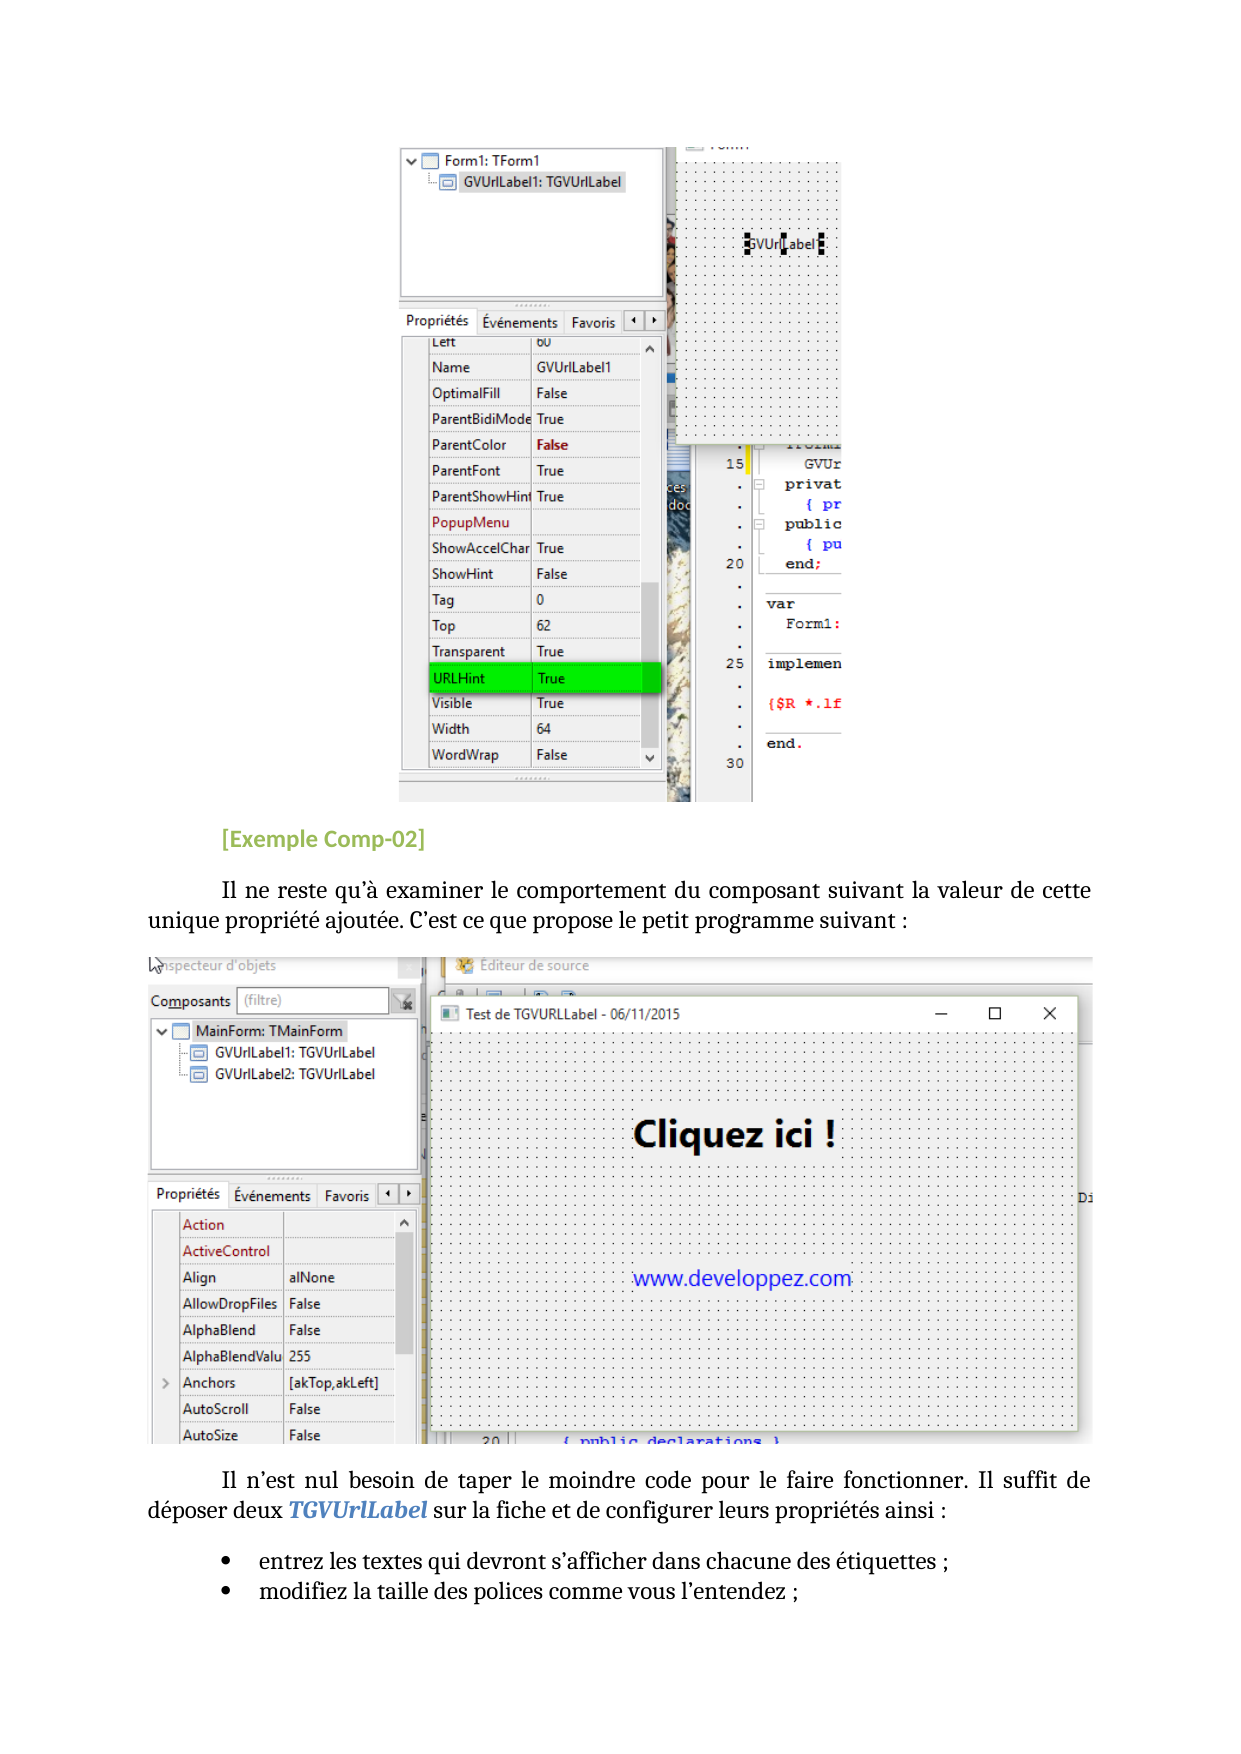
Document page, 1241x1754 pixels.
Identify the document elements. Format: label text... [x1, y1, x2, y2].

text Il n’est nul besoin de taper le moindre code pour le faire fonctionner. Il suffit de déposer deux TGVUrlLabel sur la fiche et de configurer leurs propriétés ainsi : [148, 1466, 1093, 1525]
text Il ne reste qu’à examiner le comportement du composant suivant la valeur de cette unique propriété ajoutée. C’est ce que propose le petit programme suivant : [148, 876, 1093, 935]
picture [147, 957, 1093, 1444]
list entrez les textes qui devront s’afficher dans chacune des étiquettes ; [221, 1547, 1093, 1576]
list modifiez la taille des polices comme vous l’entendez ; [221, 1577, 1093, 1606]
text [Exemple Comp-02] [148, 823, 1093, 854]
picture [398, 147, 842, 802]
